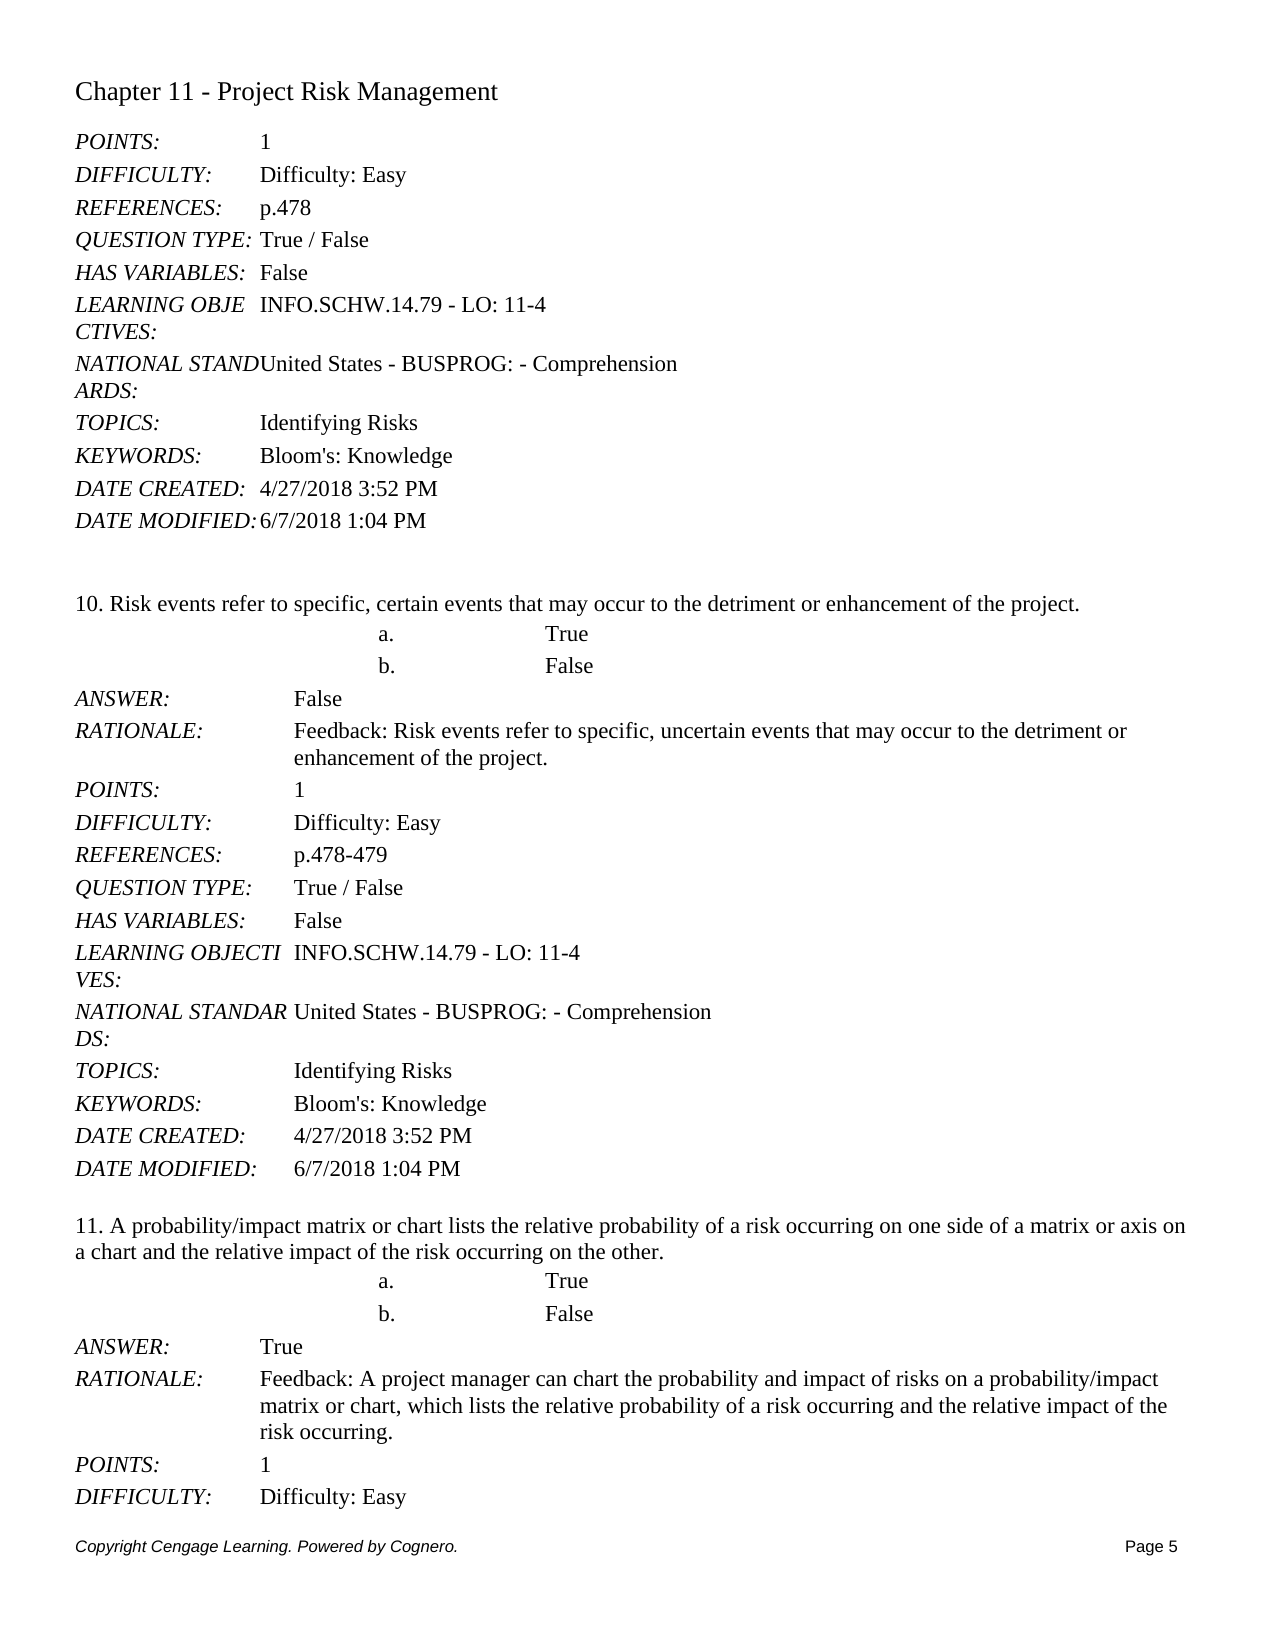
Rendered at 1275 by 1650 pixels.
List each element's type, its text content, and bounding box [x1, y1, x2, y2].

table_header 10. Risk events refer to specific, certain events that may occur to the detriment or enhancement of the project. [75, 590, 1200, 1185]
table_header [75, 125, 1200, 563]
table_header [75, 1212, 1200, 1513]
